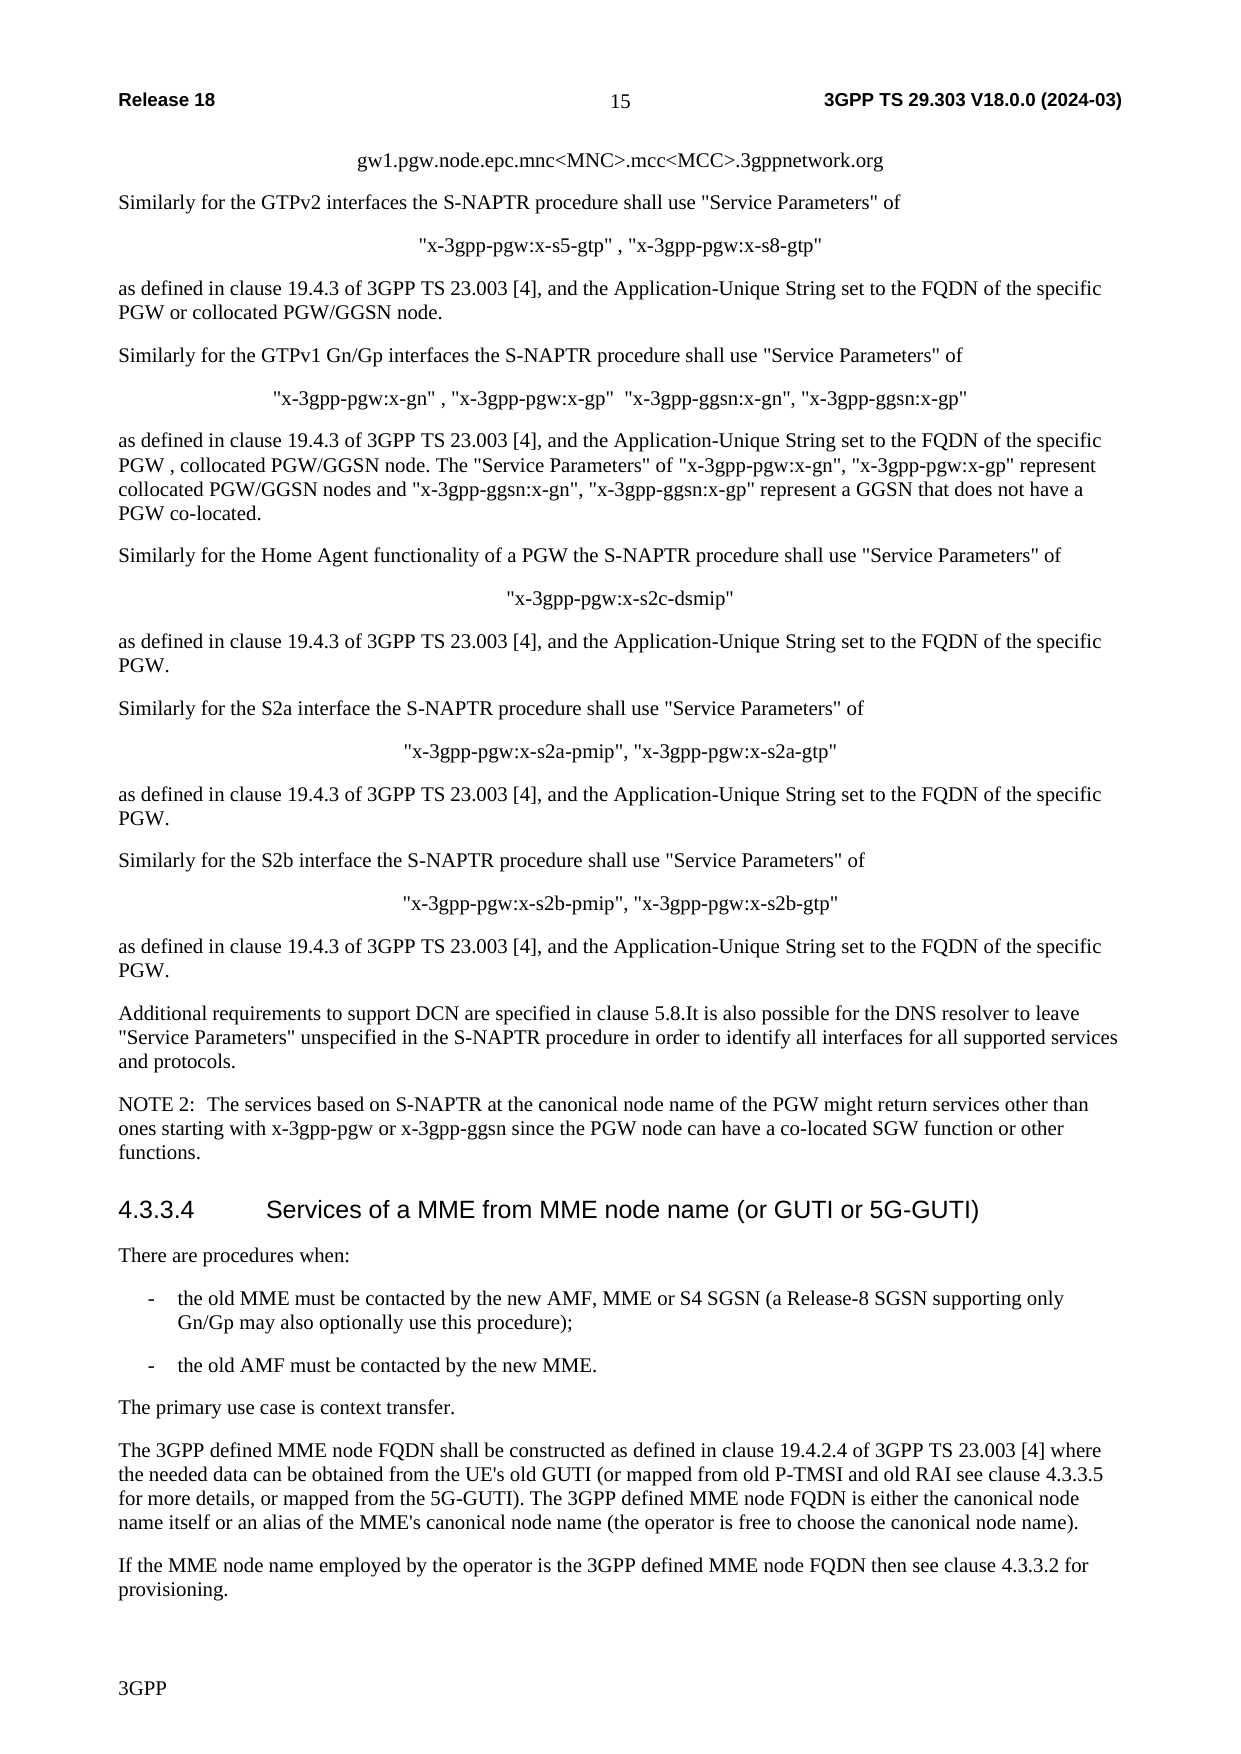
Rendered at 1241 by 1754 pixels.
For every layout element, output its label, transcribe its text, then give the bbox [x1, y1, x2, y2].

text Additional requirements to support DCN are specified in clause 5.8.It is also possible for the DNS resolver to leave "Service Parameters" unspecified in the S-NAPTR procedure in order to identify all interfaces for all supported services and protocols. [118, 1001, 1122, 1073]
text as defined in clause 19.4.3 of 3GPP TS 23.003 [4], and the Application-Unique String set to the FQDN of the specific PGW or collocated PGW/GGSN node. [118, 276, 1122, 324]
text There are procedures when: [118, 1243, 1122, 1267]
text - the old MME must be contacted by the new AMF, MME or S4 SGSN (a Release-8 SGSN supporting only Gn/Gp may also optionally use this procedure); [148, 1286, 1122, 1334]
text "x-3gpp-pgw:x-s2c-dsmip" [118, 586, 1122, 610]
subtitle 4.3.3.4 Services of a MME from MME node name (or GUTI or 5G-GUTI) [118, 1195, 1122, 1224]
text "x-3gpp-pgw:x-gn" , "x-3gpp-pgw:x-gp" "x-3gpp-ggsn:x-gn", "x-3gpp-ggsn:x-gp" [118, 386, 1122, 410]
text gw1.pgw.node.epc.mnc<MNC>.mcc<MCC>.3gppnetwork.org [118, 147, 1122, 172]
text as defined in clause 19.4.3 of 3GPP TS 23.003 [4], and the Application-Unique String set to the FQDN of the specific PGW. [118, 629, 1122, 677]
text as defined in clause 19.4.3 of 3GPP TS 23.003 [4], and the Application-Unique String set to the FQDN of the specific PGW. [118, 782, 1122, 830]
text Similarly for the GTPv1 Gn/Gp interfaces the S-NAPTR procedure shall use "Service Parameters" of [118, 343, 1122, 367]
text "x-3gpp-pgw:x-s5-gtp" , "x-3gpp-pgw:x-s8-gtp" [118, 233, 1122, 257]
text The 3GPP defined MME node FQDN shall be constructed as defined in clause 19.4.2.4 of 3GPP TS 23.003 [4] where the needed data can be obtained from the UE's old GUTI (or mapped from old P-TMSI and old RAI see clause 4.3.3.5 for more details, or mapped from the 5G-GUTI). The 3GPP defined MME node FQDN is either the canonical node name itself or an alias of the MME's canonical node name (the operator is free to choose the canonical node name). [118, 1438, 1122, 1534]
text Similarly for the S2b interface the S-NAPTR procedure shall use "Service Parameters" of [118, 848, 1122, 872]
text "x-3gpp-pgw:x-s2b-pmip", "x-3gpp-pgw:x-s2b-gtp" [118, 891, 1122, 915]
text as defined in clause 19.4.3 of 3GPP TS 23.003 [4], and the Application-Unique String set to the FQDN of the specific PGW. [118, 934, 1122, 982]
text "x-3gpp-pgw:x-s2a-pmip", "x-3gpp-pgw:x-s2a-gtp" [118, 739, 1122, 763]
text as defined in clause 19.4.3 of 3GPP TS 23.003 [4], and the Application-Unique String set to the FQDN of the specific PGW , collocated PGW/GGSN node. The "Service Parameters" of "x-3gpp-pgw:x-gn", "x-3gpp-pgw:x-gp" represent collocated PGW/GGSN nodes and "x-3gpp-ggsn:x-gn", "x-3gpp-ggsn:x-gp" represent a GGSN that does not have a PGW co-located. [118, 428, 1122, 525]
text NOTE 2: The services based on S-NAPTR at the canonical node name of the PGW might return services other than ones starting with x-3gpp-pgw or x-3gpp-ggsn since the PGW node can have a co-located SGW function or other functions. [118, 1092, 1122, 1164]
text Similarly for the Home Agent functionality of a PGW the S-NAPTR procedure shall use "Service Parameters" of [118, 543, 1122, 567]
text Similarly for the GTPv2 interfaces the S-NAPTR procedure shall use "Service Parameters" of [118, 190, 1122, 214]
text - the old AMF must be contacted by the new MME. [148, 1352, 1122, 1377]
text Similarly for the S2a interface the S-NAPTR procedure shall use "Service Parameters" of [118, 696, 1122, 720]
text The primary use case is context transfer. [118, 1395, 1122, 1419]
text If the MME node name employed by the operator is the 3GPP defined MME node FQDN then see clause 4.3.3.2 for provisioning. [118, 1553, 1122, 1601]
